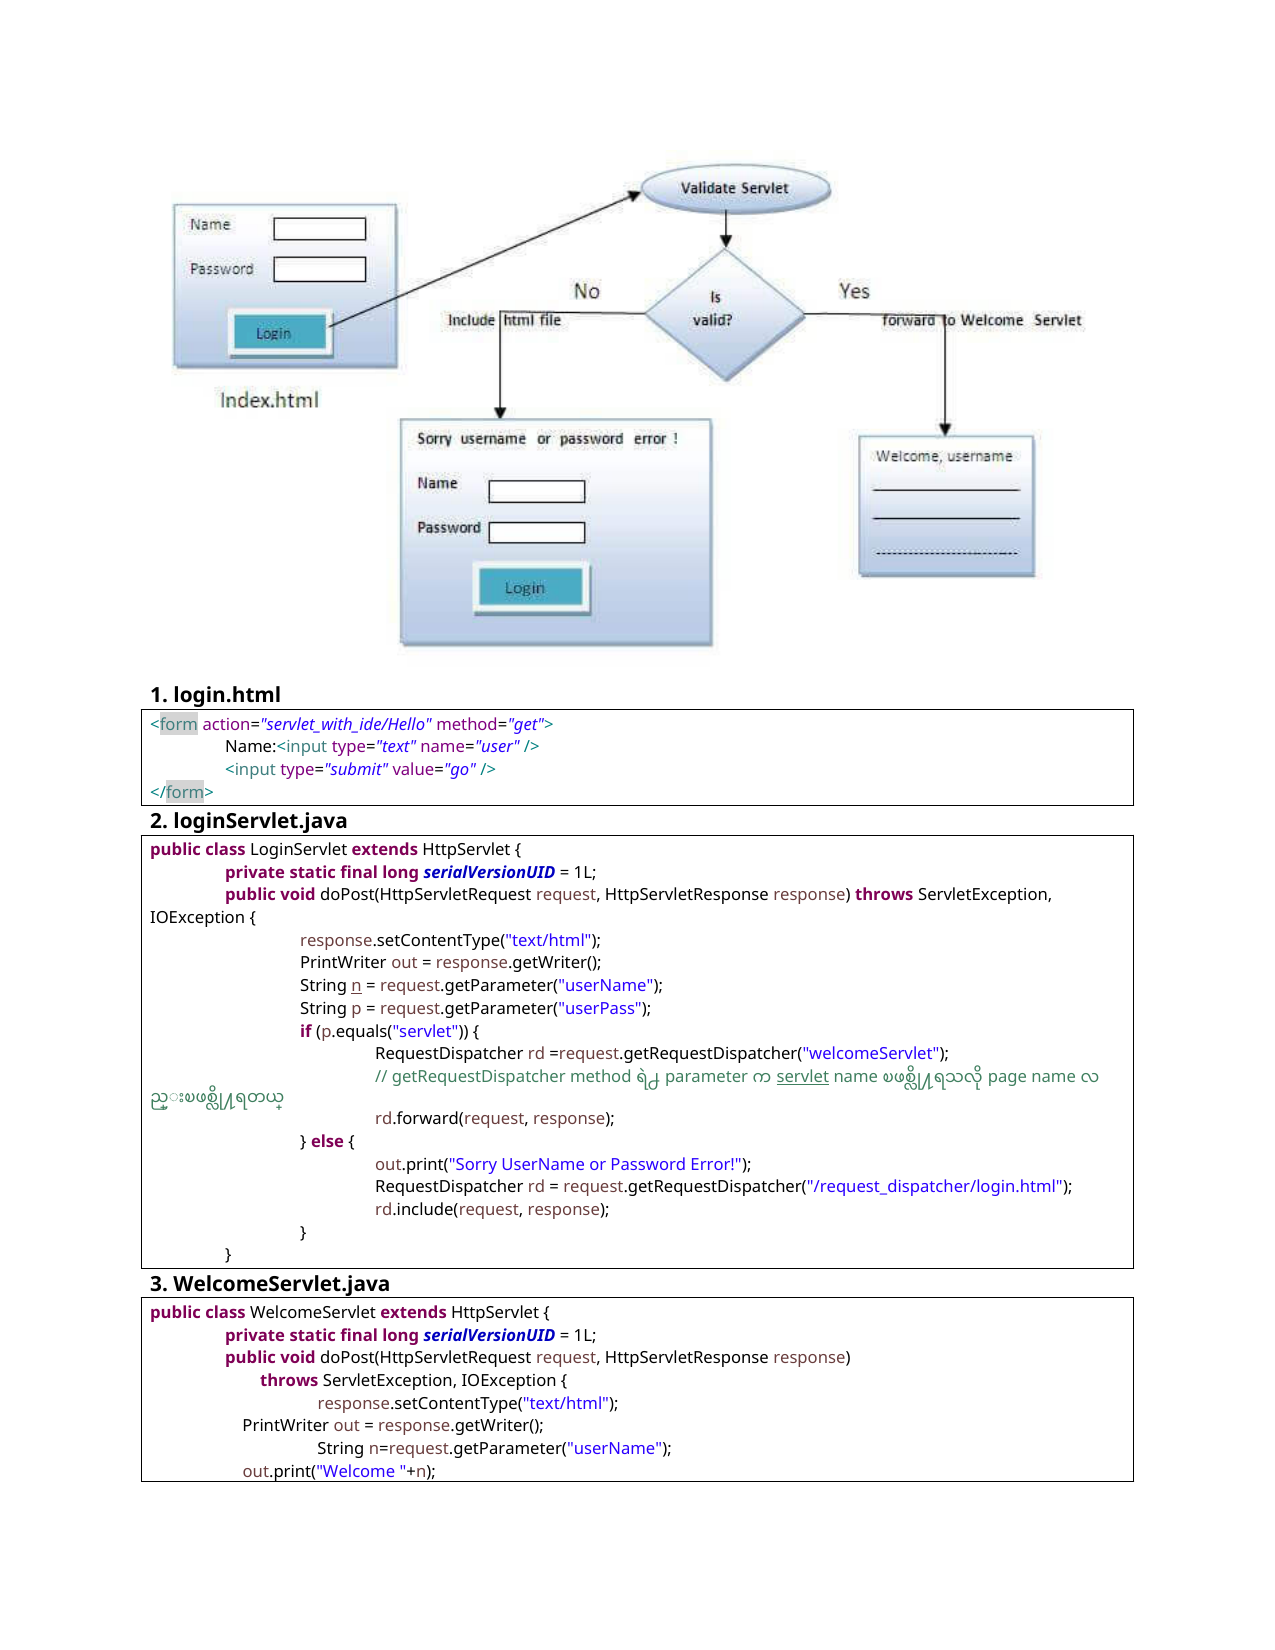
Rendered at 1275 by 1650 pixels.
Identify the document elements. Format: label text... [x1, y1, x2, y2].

text out.print("Welcome "+n); [150, 1459, 1125, 1481]
text response.setContentType("text/html"); [150, 1391, 1125, 1414]
text public void doPost(HttpServletRequest request, HttpServletResponse response) throws ServletException, IOException { [150, 883, 1125, 928]
text <input type="submit" value="go" /> [150, 757, 1125, 777]
text } [142, 1240, 1133, 1268]
text PrintWriter out = response.getWriter(); [150, 951, 1125, 974]
text PrintWriter out = response.getWriter(); [150, 1414, 1125, 1437]
text public class WelcomeServlet extends HttpServlet { [142, 1298, 1133, 1323]
text throws ServletException, IOException { [150, 1368, 1125, 1391]
text <form action="servlet_with_ide/Hello" method="get"> [142, 710, 1133, 735]
text 1. login.html [150, 681, 1125, 709]
text String p = request.getParameter("userPass"); [150, 997, 1125, 1019]
picture [150, 150, 1125, 681]
text } else { [150, 1129, 1125, 1152]
text String n=request.getParameter("userName"); [150, 1437, 1125, 1459]
text // getRequestDispatcher method ရဲ႕ parameter က servlet name ၿဖစ္လို႔ရသလို page name လည္းၿဖစ္လို႔ရတယ္ [150, 1065, 1125, 1107]
text RequestDispatcher rd =request.getRequestDispatcher("welcomeServlet"); [150, 1042, 1125, 1065]
text rd.include(request, response); [150, 1198, 1125, 1220]
text } [150, 1220, 1125, 1240]
text String n = request.getParameter("userName"); [150, 974, 1125, 997]
text response.setContentType("text/html"); [150, 928, 1125, 951]
text public class LoginServlet extends HttpServlet { [142, 836, 1133, 860]
text private static final long serialVersionUID = 1L; [150, 860, 1125, 883]
text private static final long serialVersionUID = 1L; [150, 1323, 1125, 1346]
text 2. loginServlet.java [150, 806, 1125, 834]
text RequestDispatcher rd = request.getRequestDispatcher("/request_dispatcher/login.html"); [150, 1175, 1125, 1198]
text rd.forward(request, response); [150, 1107, 1125, 1129]
text Name:<input type="text" name="user" /> [150, 735, 1125, 757]
text </form> [142, 777, 1133, 805]
text 3. WelcomeServlet.java [150, 1269, 1125, 1297]
text public void doPost(HttpServletRequest request, HttpServletResponse response) [150, 1346, 1125, 1368]
text out.print("Sorry UserName or Password Error!"); [150, 1152, 1125, 1175]
text if (p.equals("servlet")) { [150, 1019, 1125, 1042]
